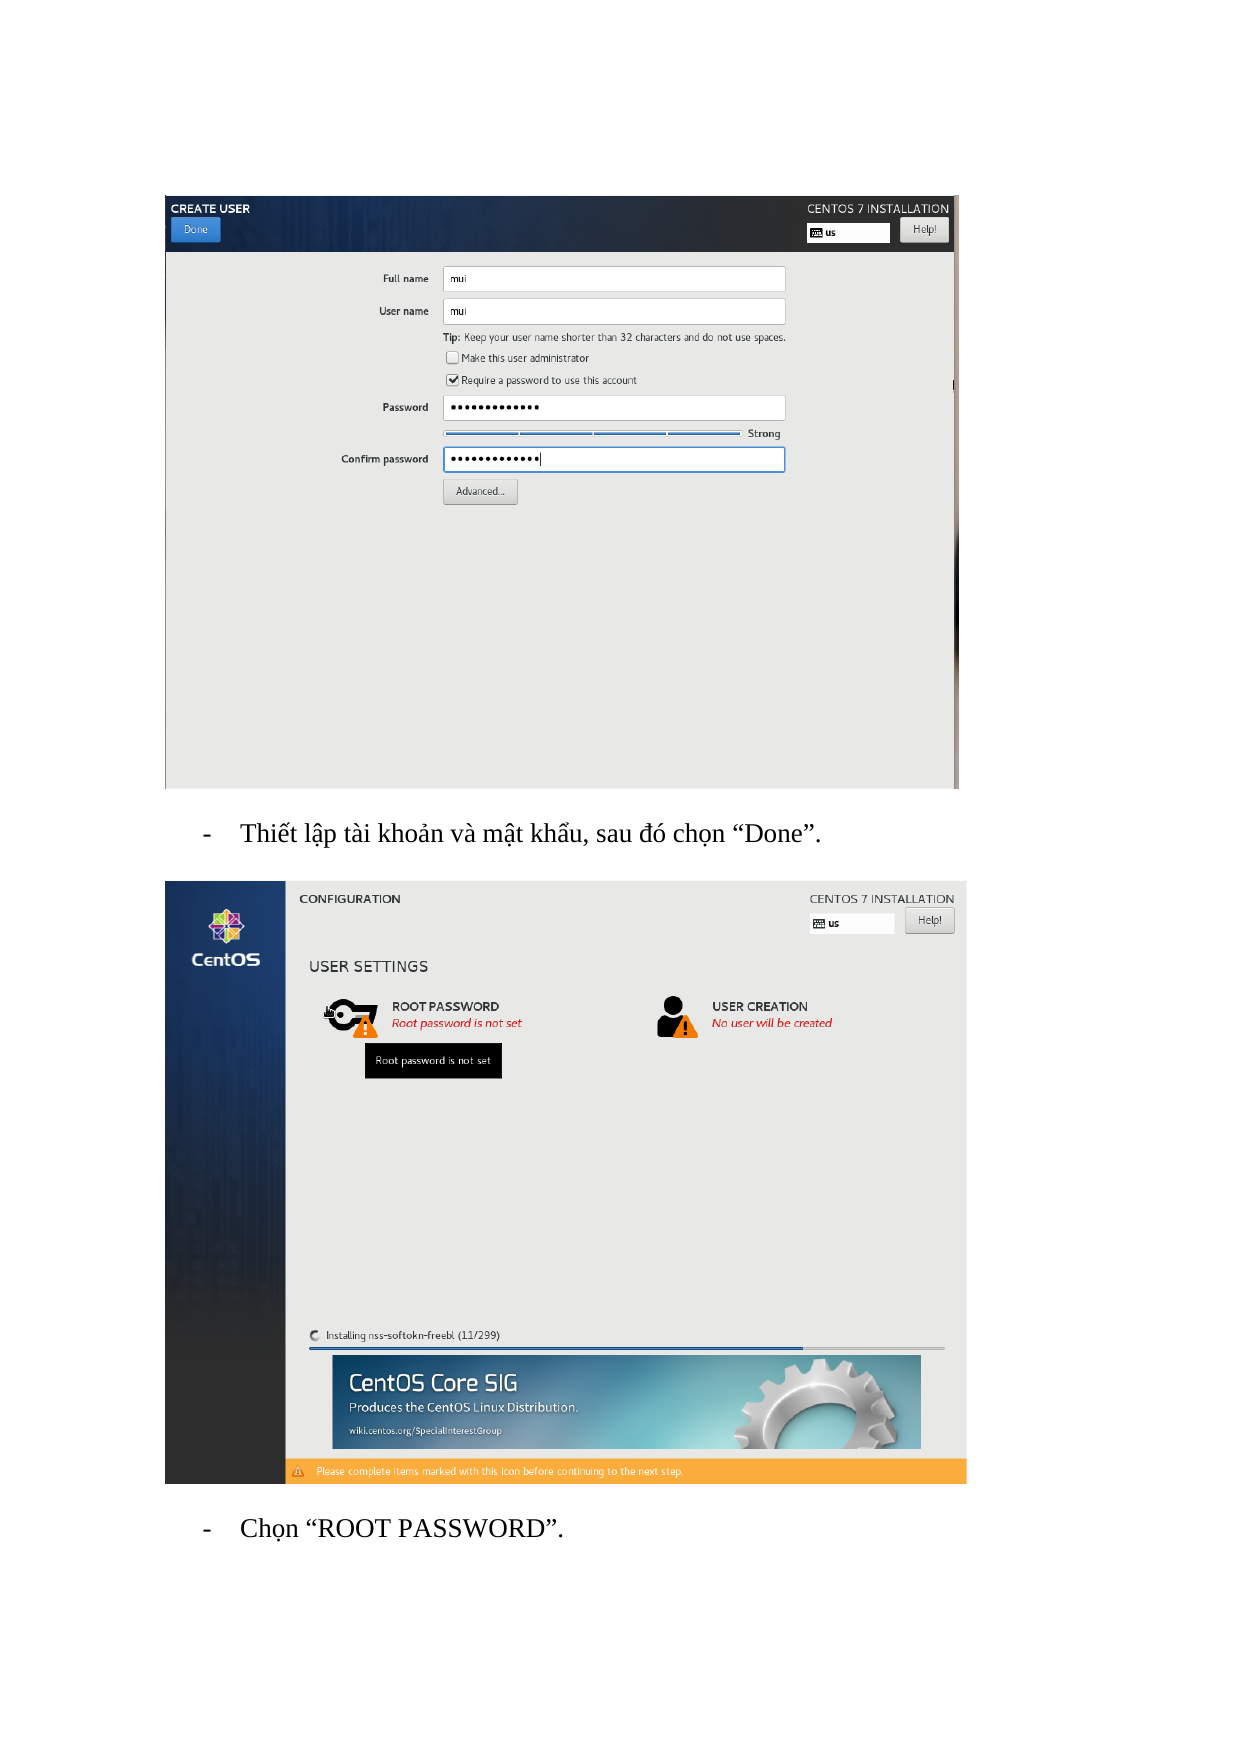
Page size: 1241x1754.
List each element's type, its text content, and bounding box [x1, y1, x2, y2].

list Chọn “ROOT PASSWORD”. [202, 1512, 1045, 1544]
picture [165, 195, 959, 789]
picture [165, 877, 967, 1484]
list Thiết lập tài khoản và mật khẩu, sau đó chọn “Done”. [202, 817, 1045, 849]
